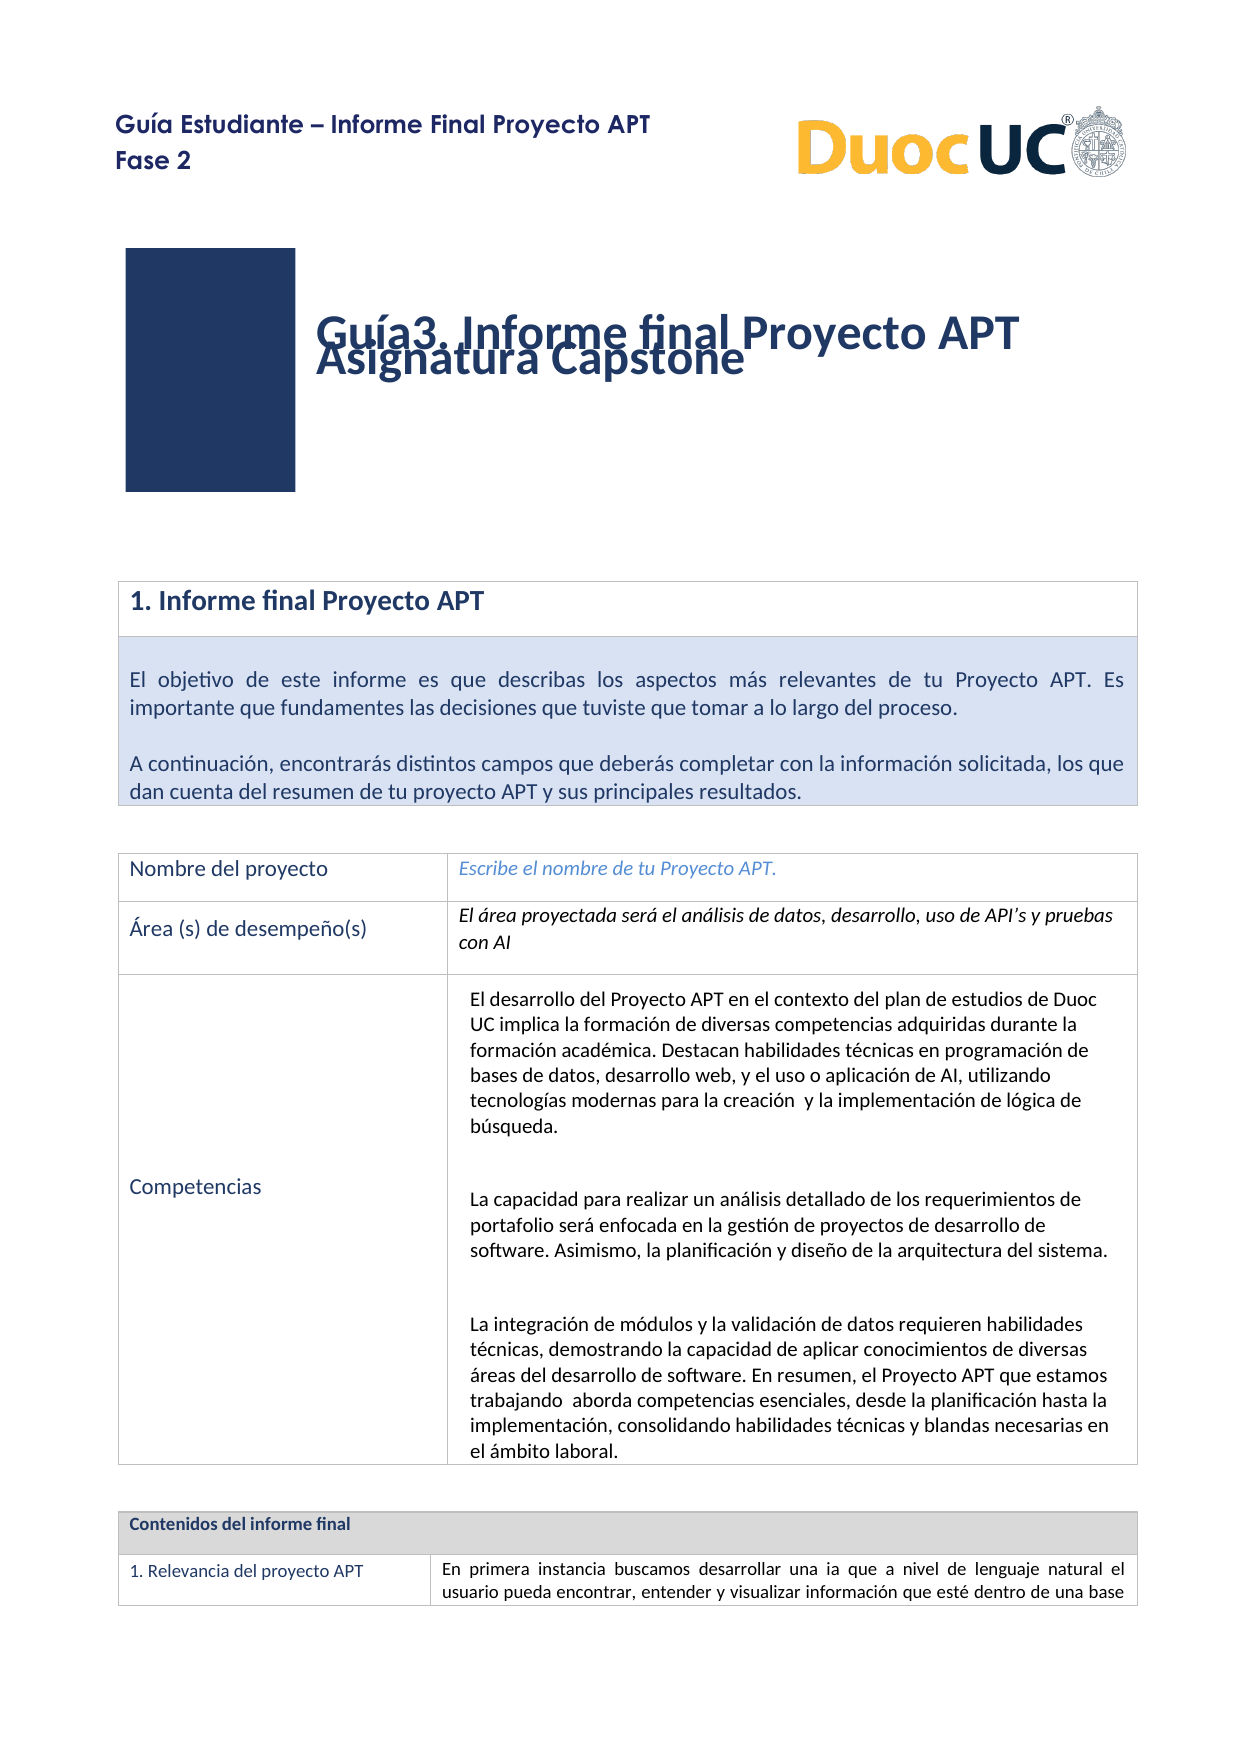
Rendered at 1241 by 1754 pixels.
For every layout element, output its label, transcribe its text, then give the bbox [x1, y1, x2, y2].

picture [798, 106, 1126, 177]
table_cell El área proyectada será el análisis de datos, desarrollo, uso de API’s y pruebas con AI [448, 902, 1137, 974]
table_header 1. Informe final Proyecto APT [119, 582, 1137, 636]
table_header Contenidos del informe final [119, 1513, 1137, 1554]
table_cell Competencias [119, 975, 447, 1463]
table_header Nombre del proyecto [119, 854, 447, 901]
table_header Escribe el nombre de tu Proyecto APT. [448, 854, 1137, 901]
table_cell 1. Relevancia del proyecto APT [119, 1555, 430, 1605]
table_cell Área (s) de desempeño(s) [119, 902, 447, 974]
table_cell El desarrollo del Proyecto APT en el contexto del plan de estudios de Duoc UC implica la formación de diversas competencias adquiridas durante la formación académica. Destacan habilidades técnicas en programación de bases de datos, desarrollo web, y el uso o aplicación de AI, utilizando tecnologías modernas para la creación y la implementación de lógica de búsqueda. La capacidad para realizar un análisis detallado de los requerimientos de portafolio será enfocada en la gestión de proyectos de desarrollo de software. Asimismo, la planificación y diseño de la arquitectura del sistema. La integración de módulos y la validación de datos requieren habilidades técnicas, demostrando la capacidad de aplicar conocimientos de diversas áreas del desarrollo de software. En resumen, el Proyecto APT que estamos trabajando aborda competencias esenciales, desde la planificación hasta la implementación, consolidando habilidades técnicas y blandas necesarias en el ámbito laboral. [448, 975, 1137, 1463]
table_cell El objetivo de este informe es que describas los aspectos más relevantes de tu Proyecto APT. Es importante que fundamentes las decisiones que tuviste que tomar a lo largo del proceso. A continuación, encontrarás distintos campos que deberás completar con la información solicitada, los que dan cuenta del resumen de tu proyecto APT y sus principales resultados. [119, 637, 1137, 805]
